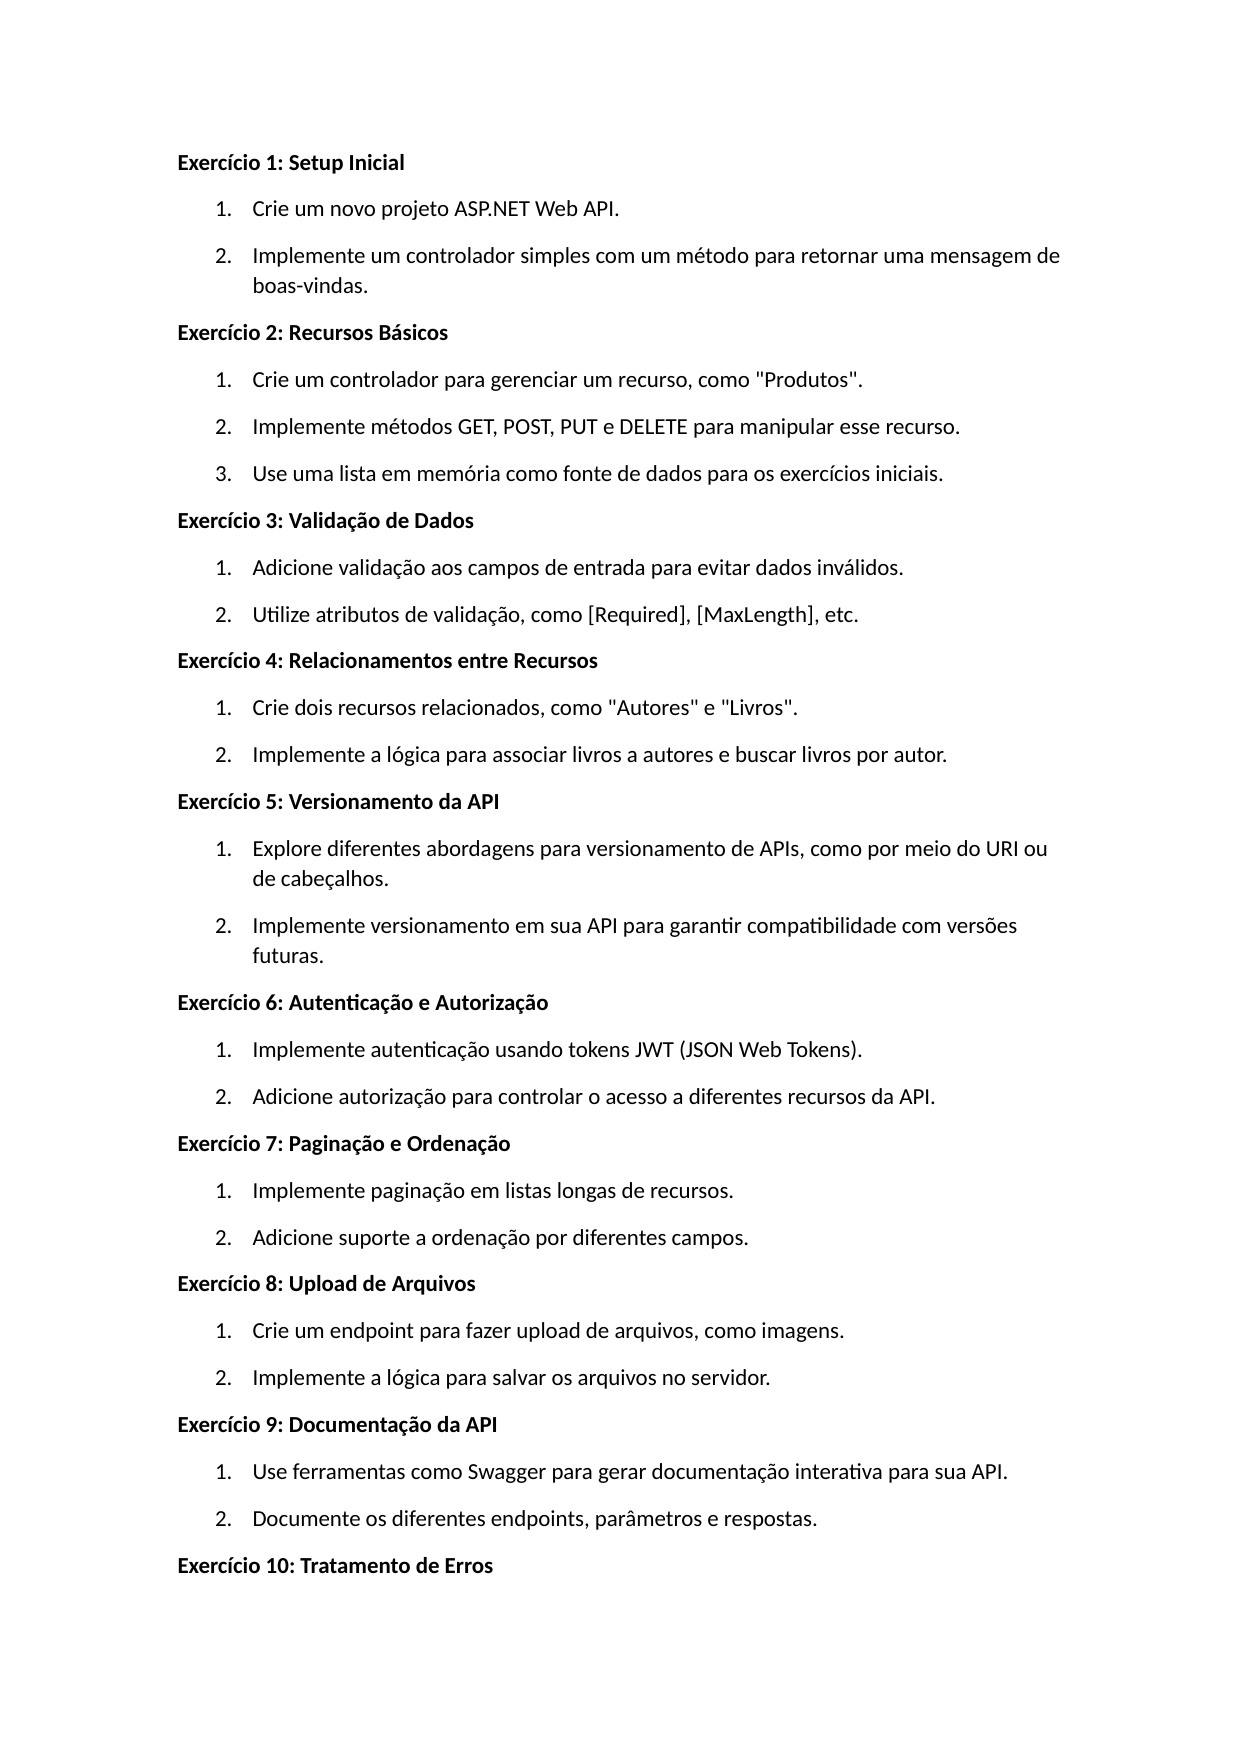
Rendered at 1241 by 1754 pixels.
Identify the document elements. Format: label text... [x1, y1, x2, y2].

text Exercício 7: Paginação e Ordenação [177, 1129, 1063, 1157]
text Exercício 8: Upload de Arquivos [177, 1269, 1063, 1297]
text Exercício 5: Versionamento da API [177, 787, 1063, 815]
text Exercício 6: Autenticação e Autorização [177, 988, 1063, 1016]
text Exercício 1: Setup Inicial [177, 148, 1063, 176]
list Utilize atributos de validação, como [Required], [MaxLength], etc. [215, 600, 1063, 628]
list Implemente a lógica para associar livros a autores e buscar livros por autor. [215, 740, 1063, 768]
text Exercício 4: Relacionamentos entre Recursos [177, 647, 1063, 674]
list Implemente um controlador simples com um método para retornar uma mensagem de boas-vindas. [215, 241, 1063, 299]
list Adicione autorização para controlar o acesso a diferentes recursos da API. [215, 1082, 1063, 1110]
list Crie dois recursos relacionados, como "Autores" e "Livros". [215, 693, 1063, 721]
list Crie um novo projeto ASP.NET Web API. [215, 194, 1063, 222]
list Adicione suporte a ordenação por diferentes campos. [215, 1223, 1063, 1251]
list Crie um controlador para gerenciar um recurso, como "Produtos". [215, 365, 1063, 393]
list Documente os diferentes endpoints, parâmetros e respostas. [215, 1504, 1063, 1532]
list Implemente versionamento em sua API para garantir compatibilidade com versões futuras. [215, 911, 1063, 969]
text Exercício 10: Tratamento de Erros [177, 1551, 1063, 1579]
text Exercício 9: Documentação da API [177, 1410, 1063, 1438]
list Implemente paginação em listas longas de recursos. [215, 1176, 1063, 1204]
list Implemente métodos GET, POST, PUT e DELETE para manipular esse recurso. [215, 412, 1063, 440]
list Crie um endpoint para fazer upload de arquivos, como imagens. [215, 1316, 1063, 1344]
list Explore diferentes abordagens para versionamento de APIs, como por meio do URI ou de cabeçalhos. [215, 834, 1063, 892]
text Exercício 3: Validação de Dados [177, 506, 1063, 534]
list Implemente autenticação usando tokens JWT (JSON Web Tokens). [215, 1035, 1063, 1063]
list Use ferramentas como Swagger para gerar documentação interativa para sua API. [215, 1457, 1063, 1485]
list Use uma lista em memória como fonte de dados para os exercícios iniciais. [215, 459, 1063, 487]
list Adicione validação aos campos de entrada para evitar dados inválidos. [215, 553, 1063, 581]
text Exercício 2: Recursos Básicos [177, 318, 1063, 346]
list Implemente a lógica para salvar os arquivos no servidor. [215, 1363, 1063, 1391]
